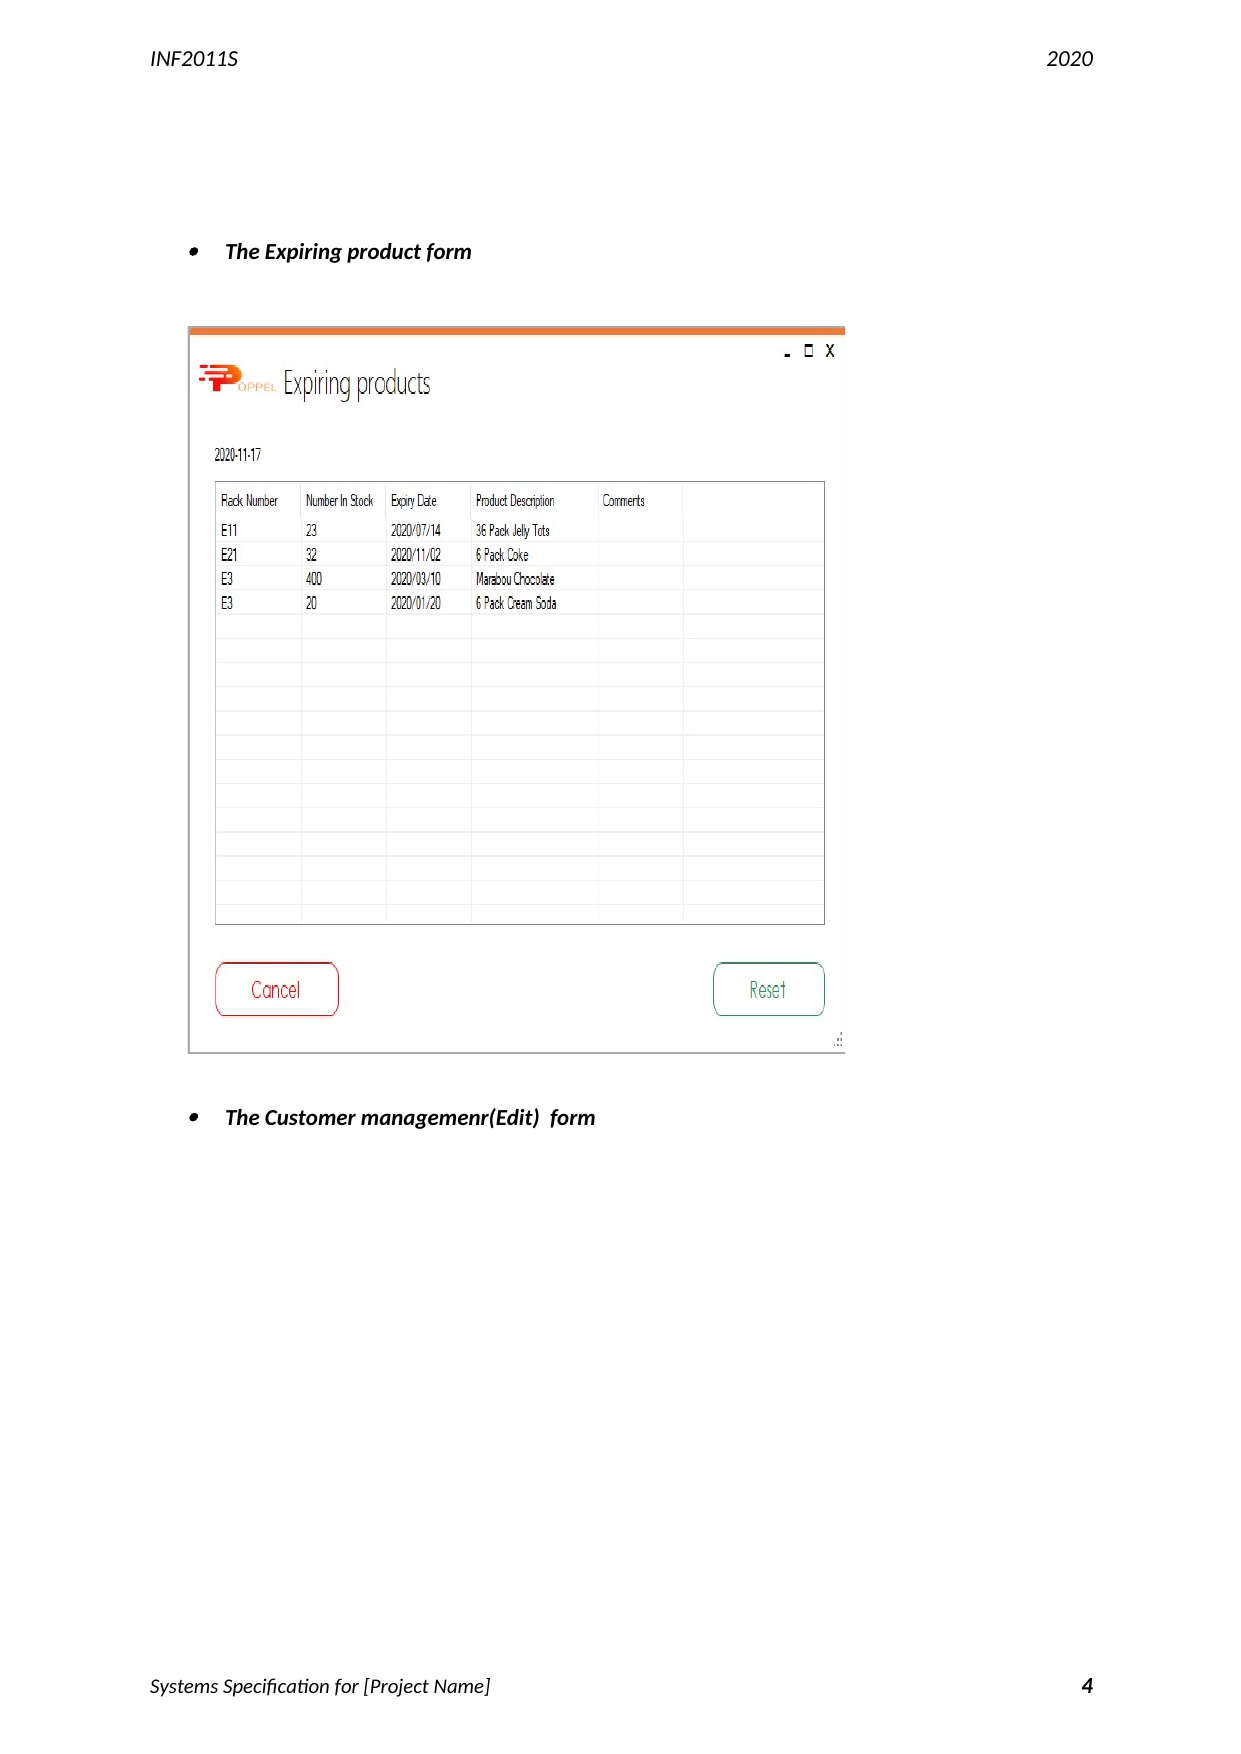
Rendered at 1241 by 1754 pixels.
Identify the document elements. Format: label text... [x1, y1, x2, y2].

picture [187, 326, 846, 1054]
list The Customer managemenr(Edit) form [187, 1103, 1090, 1131]
list The Expiring product form [187, 237, 1090, 265]
